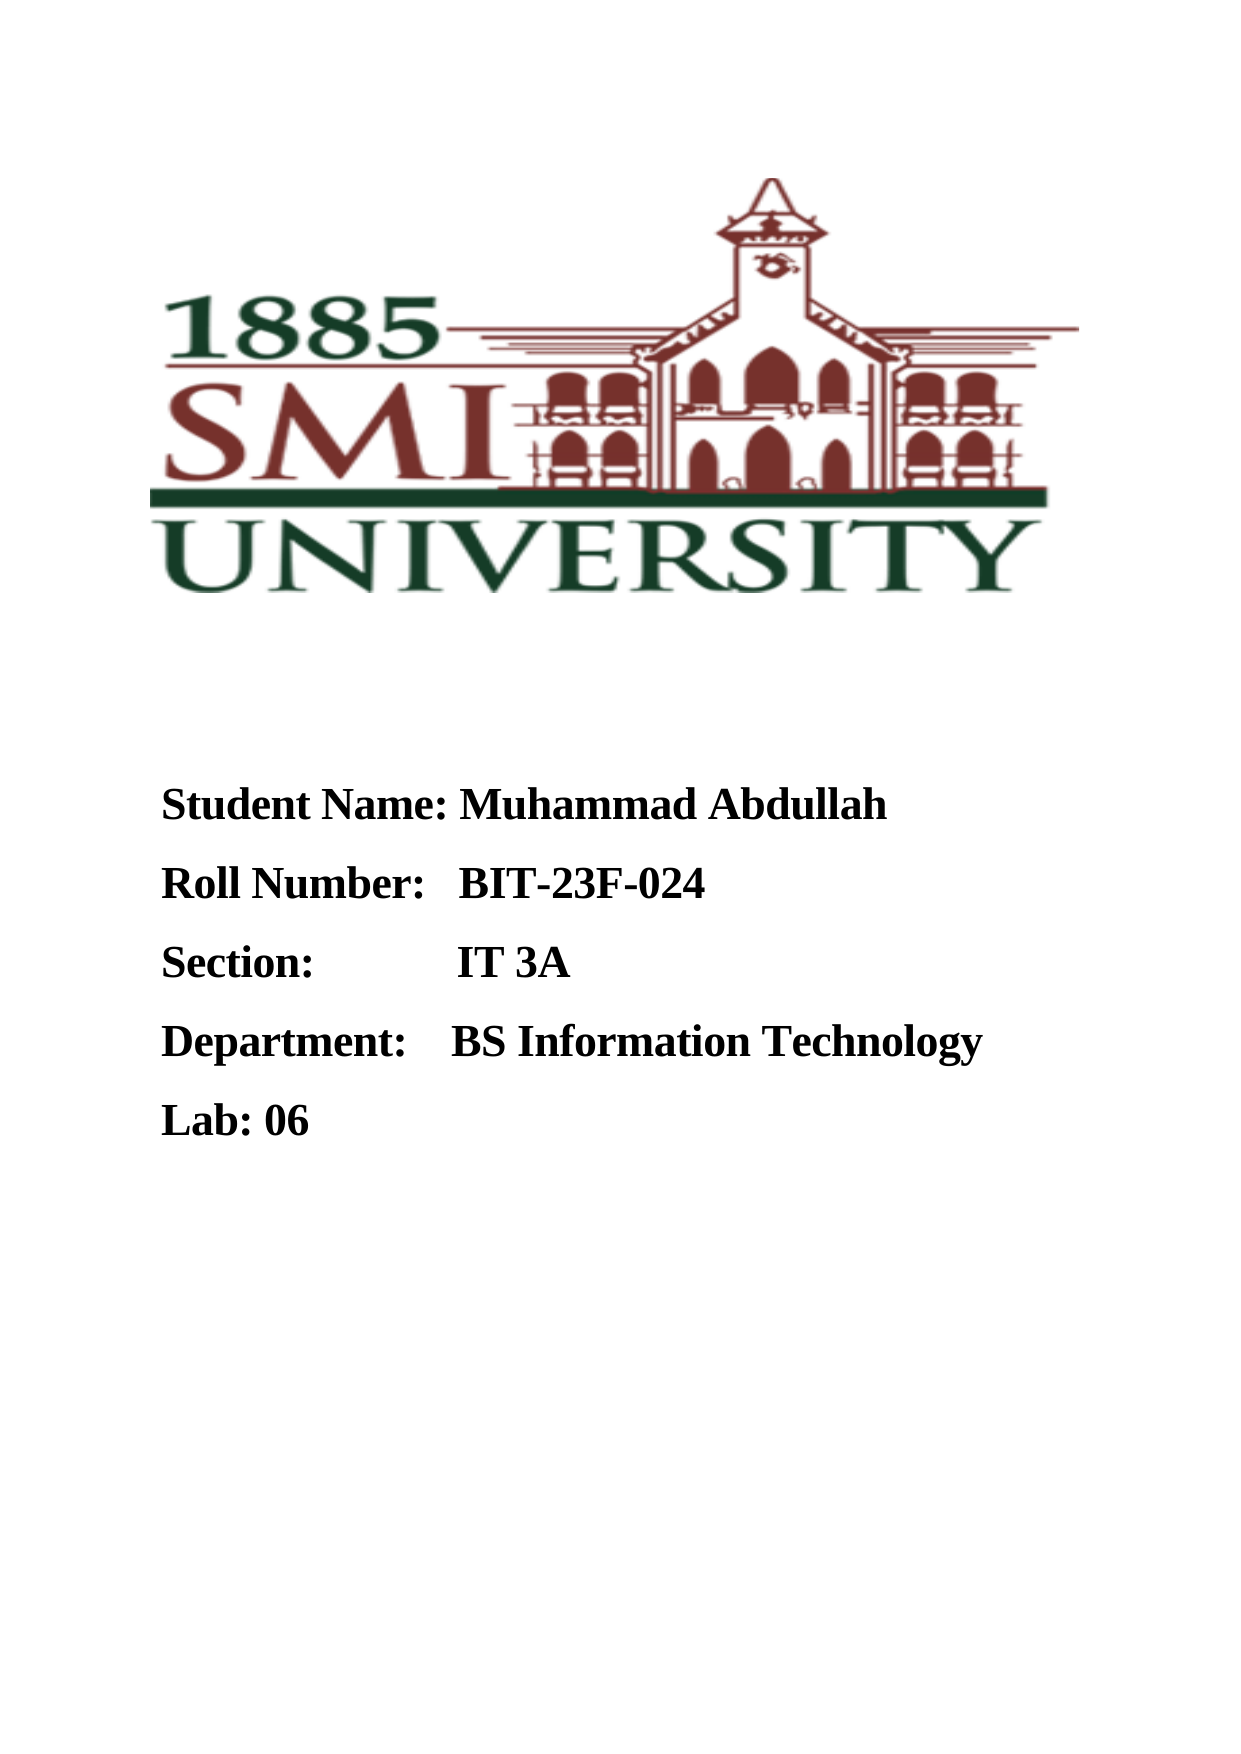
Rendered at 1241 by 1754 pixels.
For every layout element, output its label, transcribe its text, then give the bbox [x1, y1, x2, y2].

text Roll Number: BIT-23F-024 [150, 856, 1061, 908]
text Lab: 06 [150, 1093, 1061, 1146]
text Student Name: Muhammad Abdullah [150, 777, 1061, 829]
text Department: BS Information Technology [150, 1014, 1061, 1067]
picture [150, 178, 1080, 593]
text Section: IT 3A [150, 935, 1061, 988]
